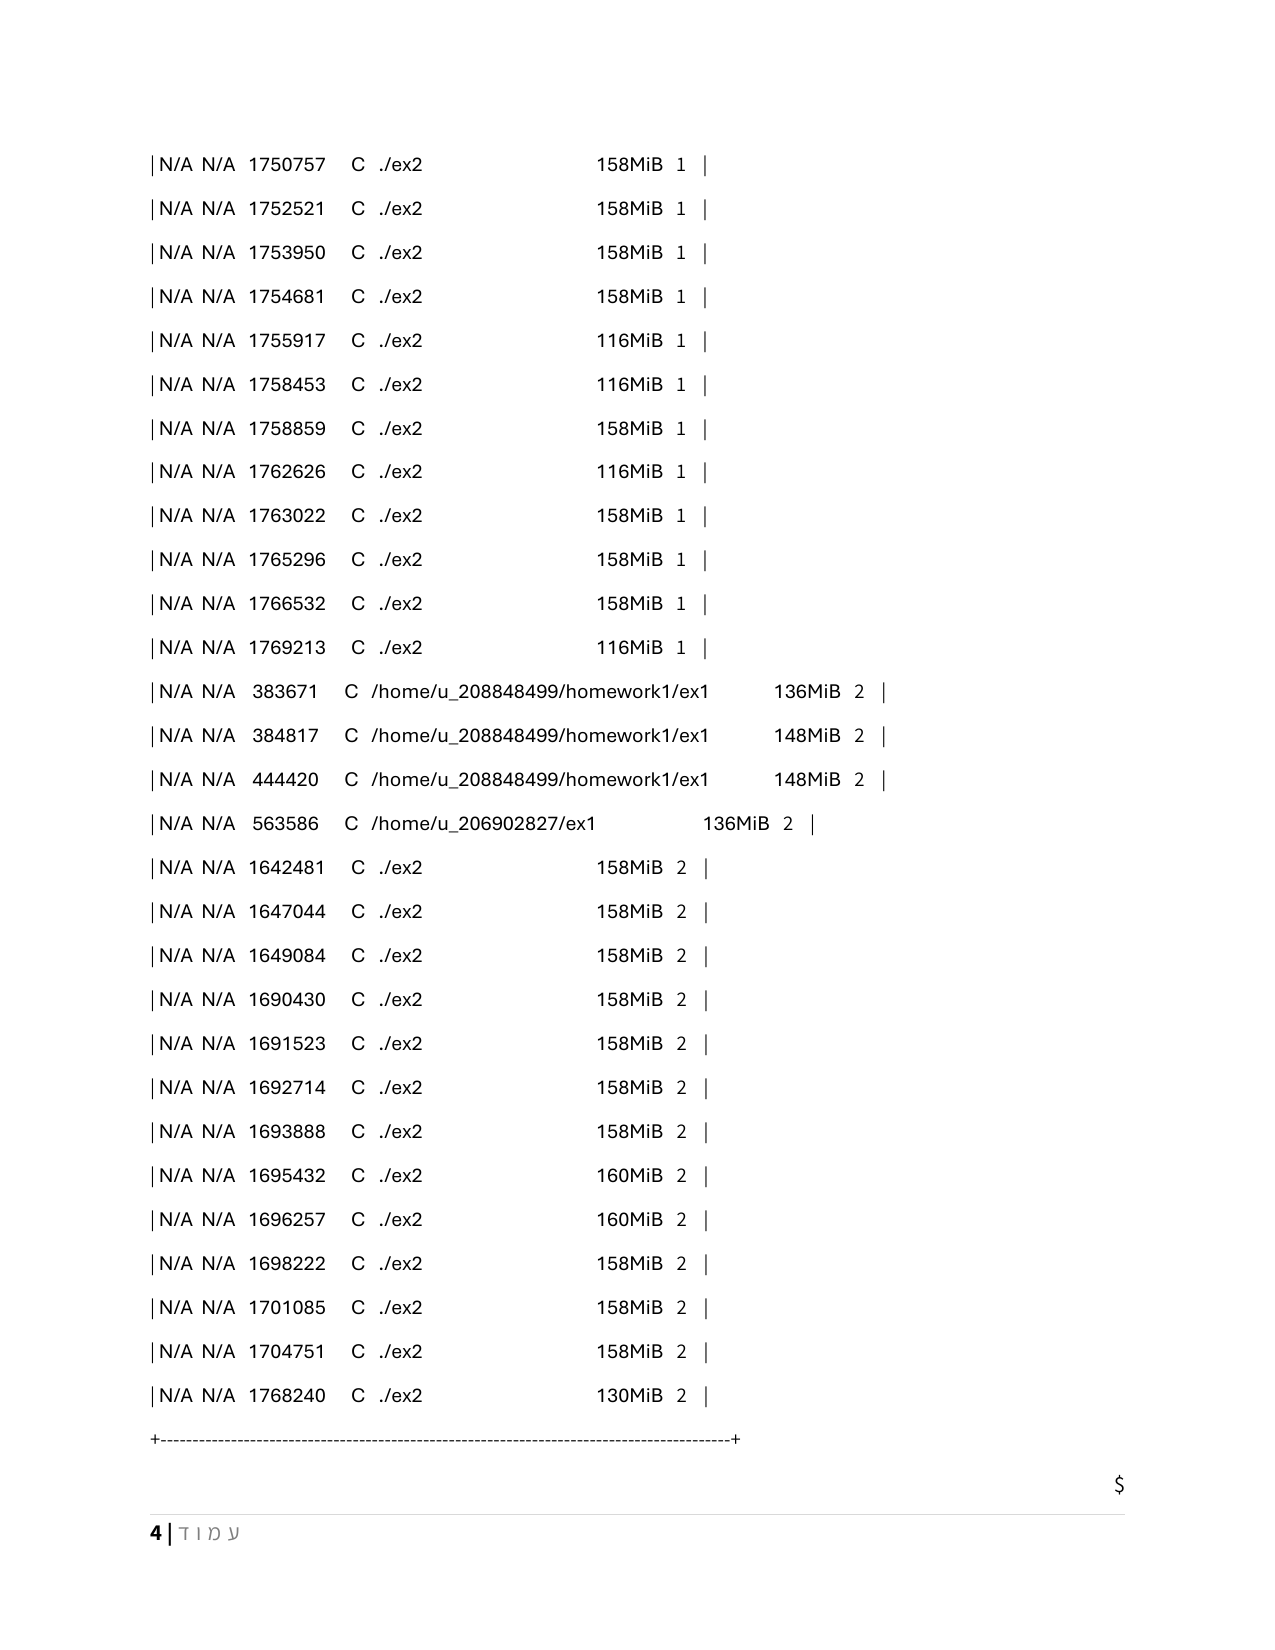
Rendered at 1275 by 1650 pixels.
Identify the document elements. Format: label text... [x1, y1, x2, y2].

text | 2 N/A N/A 383671 C /home/u_208848499/homework1/ex1 136MiB | [150, 677, 1125, 705]
text | 2 N/A N/A 1693888 C ./ex2 158MiB | [150, 1117, 1125, 1144]
text | 1 N/A N/A 1769213 C ./ex2 116MiB | [150, 633, 1125, 661]
text | 2 N/A N/A 563586 C /home/u_206902827/ex1 136MiB | [150, 809, 1125, 837]
text | 1 N/A N/A 1754681 C ./ex2 158MiB | [150, 282, 1125, 309]
text | 1 N/A N/A 1750757 C ./ex2 158MiB | [150, 150, 1125, 177]
text | 1 N/A N/A 1753950 C ./ex2 158MiB | [150, 238, 1125, 265]
text | 2 N/A N/A 1704751 C ./ex2 158MiB | [150, 1337, 1125, 1364]
text | 2 N/A N/A 1695432 C ./ex2 160MiB | [150, 1161, 1125, 1188]
text | 1 N/A N/A 1763022 C ./ex2 158MiB | [150, 502, 1125, 529]
text | 1 N/A N/A 1752521 C ./ex2 158MiB | [150, 194, 1125, 221]
text | 2 N/A N/A 1698222 C ./ex2 158MiB | [150, 1249, 1125, 1276]
text | 2 N/A N/A 1701085 C ./ex2 158MiB | [150, 1293, 1125, 1320]
text | 2 N/A N/A 1691523 C ./ex2 158MiB | [150, 1029, 1125, 1056]
text | 1 N/A N/A 1755917 C ./ex2 116MiB | [150, 326, 1125, 353]
text | 2 N/A N/A 1647044 C ./ex2 158MiB | [150, 897, 1125, 924]
text | 2 N/A N/A 1642481 C ./ex2 158MiB | [150, 853, 1125, 881]
text | 1 N/A N/A 1758453 C ./ex2 116MiB | [150, 370, 1125, 397]
text | 2 N/A N/A 1649084 C ./ex2 158MiB | [150, 941, 1125, 968]
text | 2 N/A N/A 1768240 C ./ex2 130MiB | [150, 1381, 1125, 1408]
text | 2 N/A N/A 1692714 C ./ex2 158MiB | [150, 1073, 1125, 1100]
text | 2 N/A N/A 444420 C /home/u_208848499/homework1/ex1 148MiB | [150, 765, 1125, 793]
text | 2 N/A N/A 1696257 C ./ex2 160MiB | [150, 1205, 1125, 1232]
text | 1 N/A N/A 1766532 C ./ex2 158MiB | [150, 589, 1125, 617]
text | 1 N/A N/A 1765296 C ./ex2 158MiB | [150, 546, 1125, 573]
text | 2 N/A N/A 384817 C /home/u_208848499/homework1/ex1 148MiB | [150, 721, 1125, 749]
text | 1 N/A N/A 1762626 C ./ex2 116MiB | [150, 458, 1125, 485]
text $ [150, 1469, 1125, 1499]
text | 2 N/A N/A 1690430 C ./ex2 158MiB | [150, 985, 1125, 1012]
text | 1 N/A N/A 1758859 C ./ex2 158MiB | [150, 414, 1125, 441]
text +-----------------------------------------------------------------------------------------+ [150, 1425, 1125, 1452]
